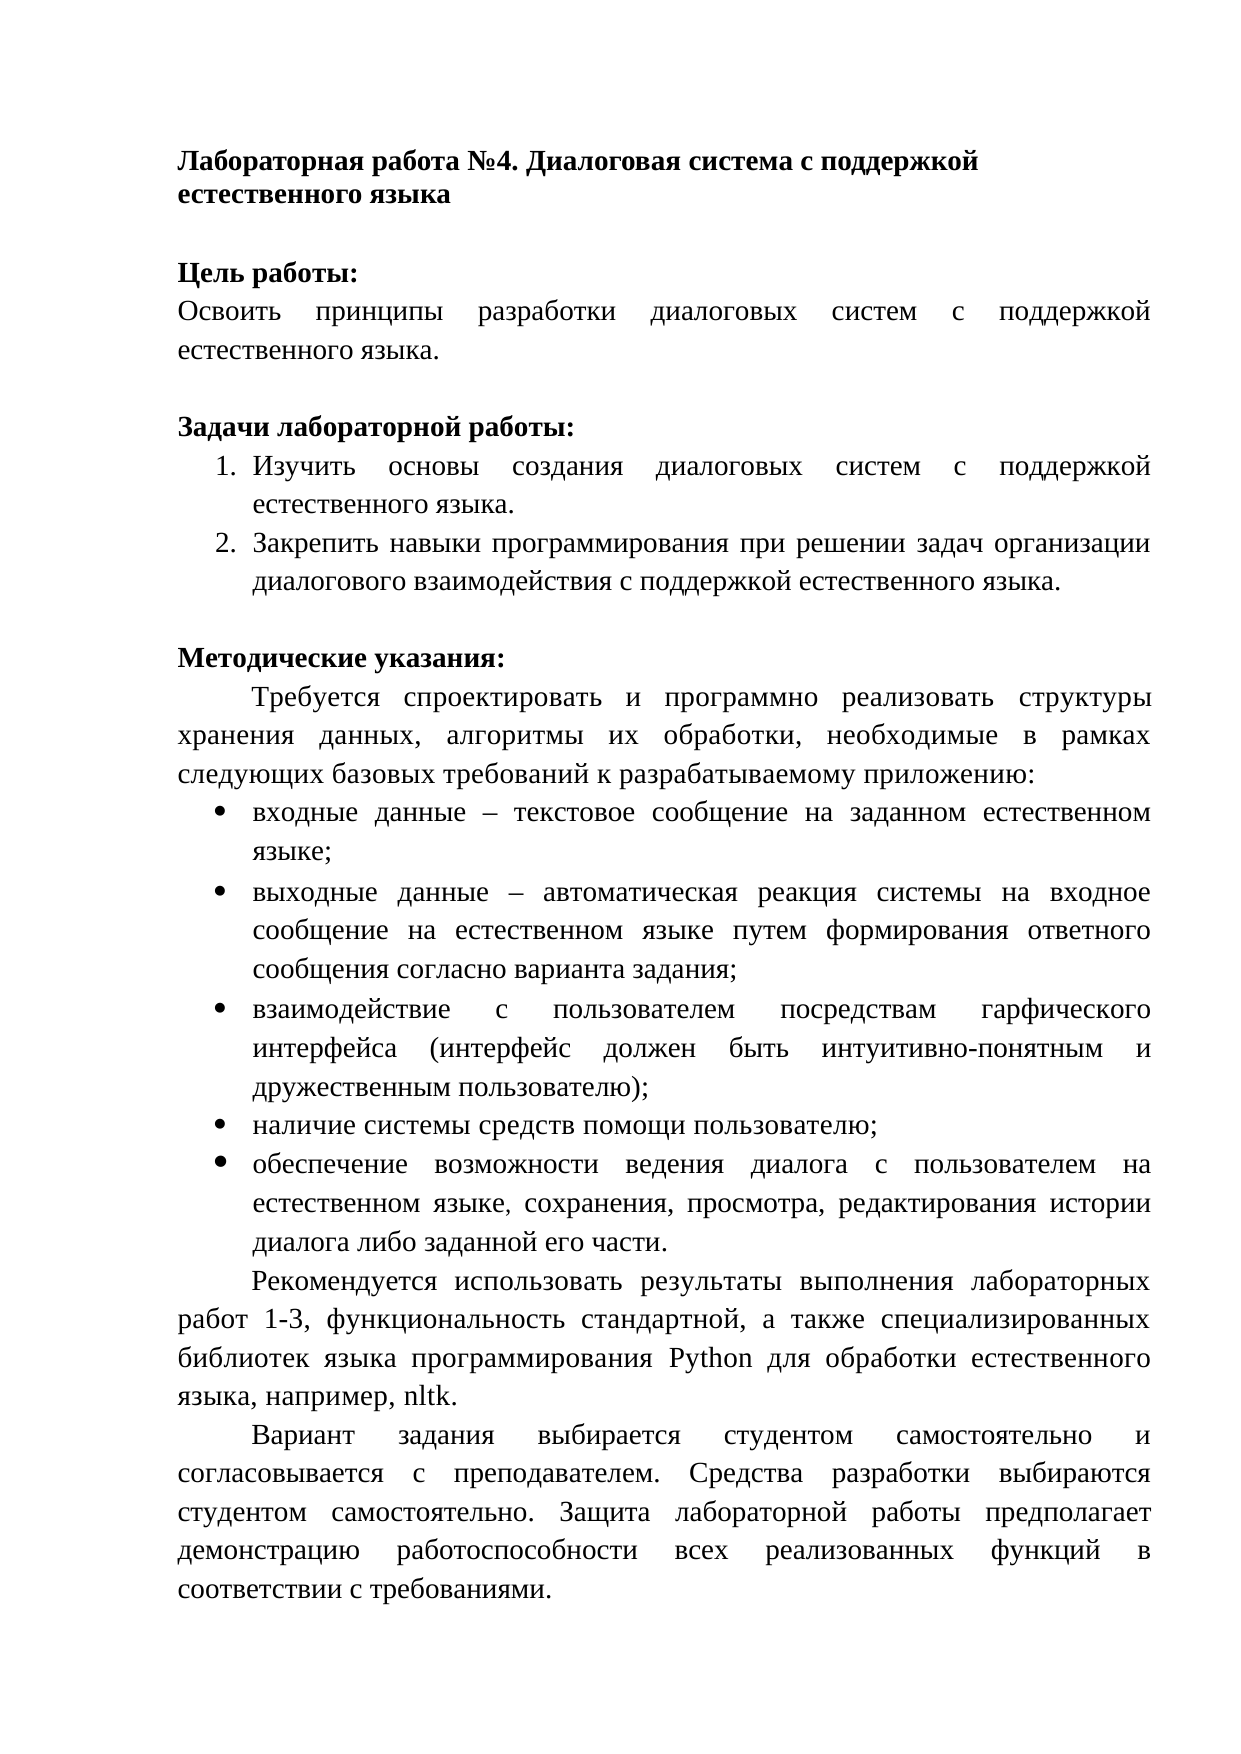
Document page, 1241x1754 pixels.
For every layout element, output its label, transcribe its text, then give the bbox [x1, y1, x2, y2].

text Освоить принципы разработки диалоговых систем с поддержкой естественного языка. [177, 293, 1152, 366]
text Требуется спроектировать и программно реализовать структуры хранения данных, алгоритмы их обработки, необходимые в рамках следующих базовых требований к разрабатываемому приложению: [177, 679, 1152, 789]
list взаимодействие с пользователем посредствам гарфического интерфейса (интерфейс должен быть интуитивно-понятным и дружественным пользователю); [215, 992, 1152, 1102]
list выходные данные – автоматическая реакция системы на входное сообщение на естественном языке путем формирования ответного сообщения согласно варианта задания; [215, 874, 1152, 984]
text Цель работы: [177, 255, 1152, 288]
list наличие системы средств помощи пользователю; [215, 1107, 1152, 1141]
list Закрепить навыки программирования при решении задач организации диалогового взаимодействия с поддержкой естественного языка. [215, 525, 1152, 597]
text Задачи лабораторной работы: [177, 409, 1152, 443]
subtitle Лабораторная работа №4. Диалоговая система с поддержкой естественного языка [177, 143, 1152, 210]
text Методические указания: [177, 640, 1152, 674]
list входные данные – текстовое сообщение на заданном естественном языке; [215, 794, 1152, 867]
text Рекомендуется использовать результаты выполнения лабораторных работ 1-3, функциональность стандартной, а также специализированных библиотек языка программирования Python для обработки естественного языка, например, nltk. [177, 1263, 1152, 1412]
text Вариант задания выбирается студентом самостоятельно и согласовывается с преподавателем. Средства разработки выбираются студентом самостоятельно. Защита лабораторной работы предполагает демонстрацию работоспособности всех реализованных функций в соответствии с требованиями. [177, 1417, 1152, 1604]
list Изучить основы создания диалоговых систем с поддержкой естественного языка. [215, 448, 1152, 520]
list обеспечение возможности ведения диалога с пользователем на естественном языке, сохранения, просмотра, редактирования истории диалога либо заданной его части. [215, 1146, 1152, 1258]
